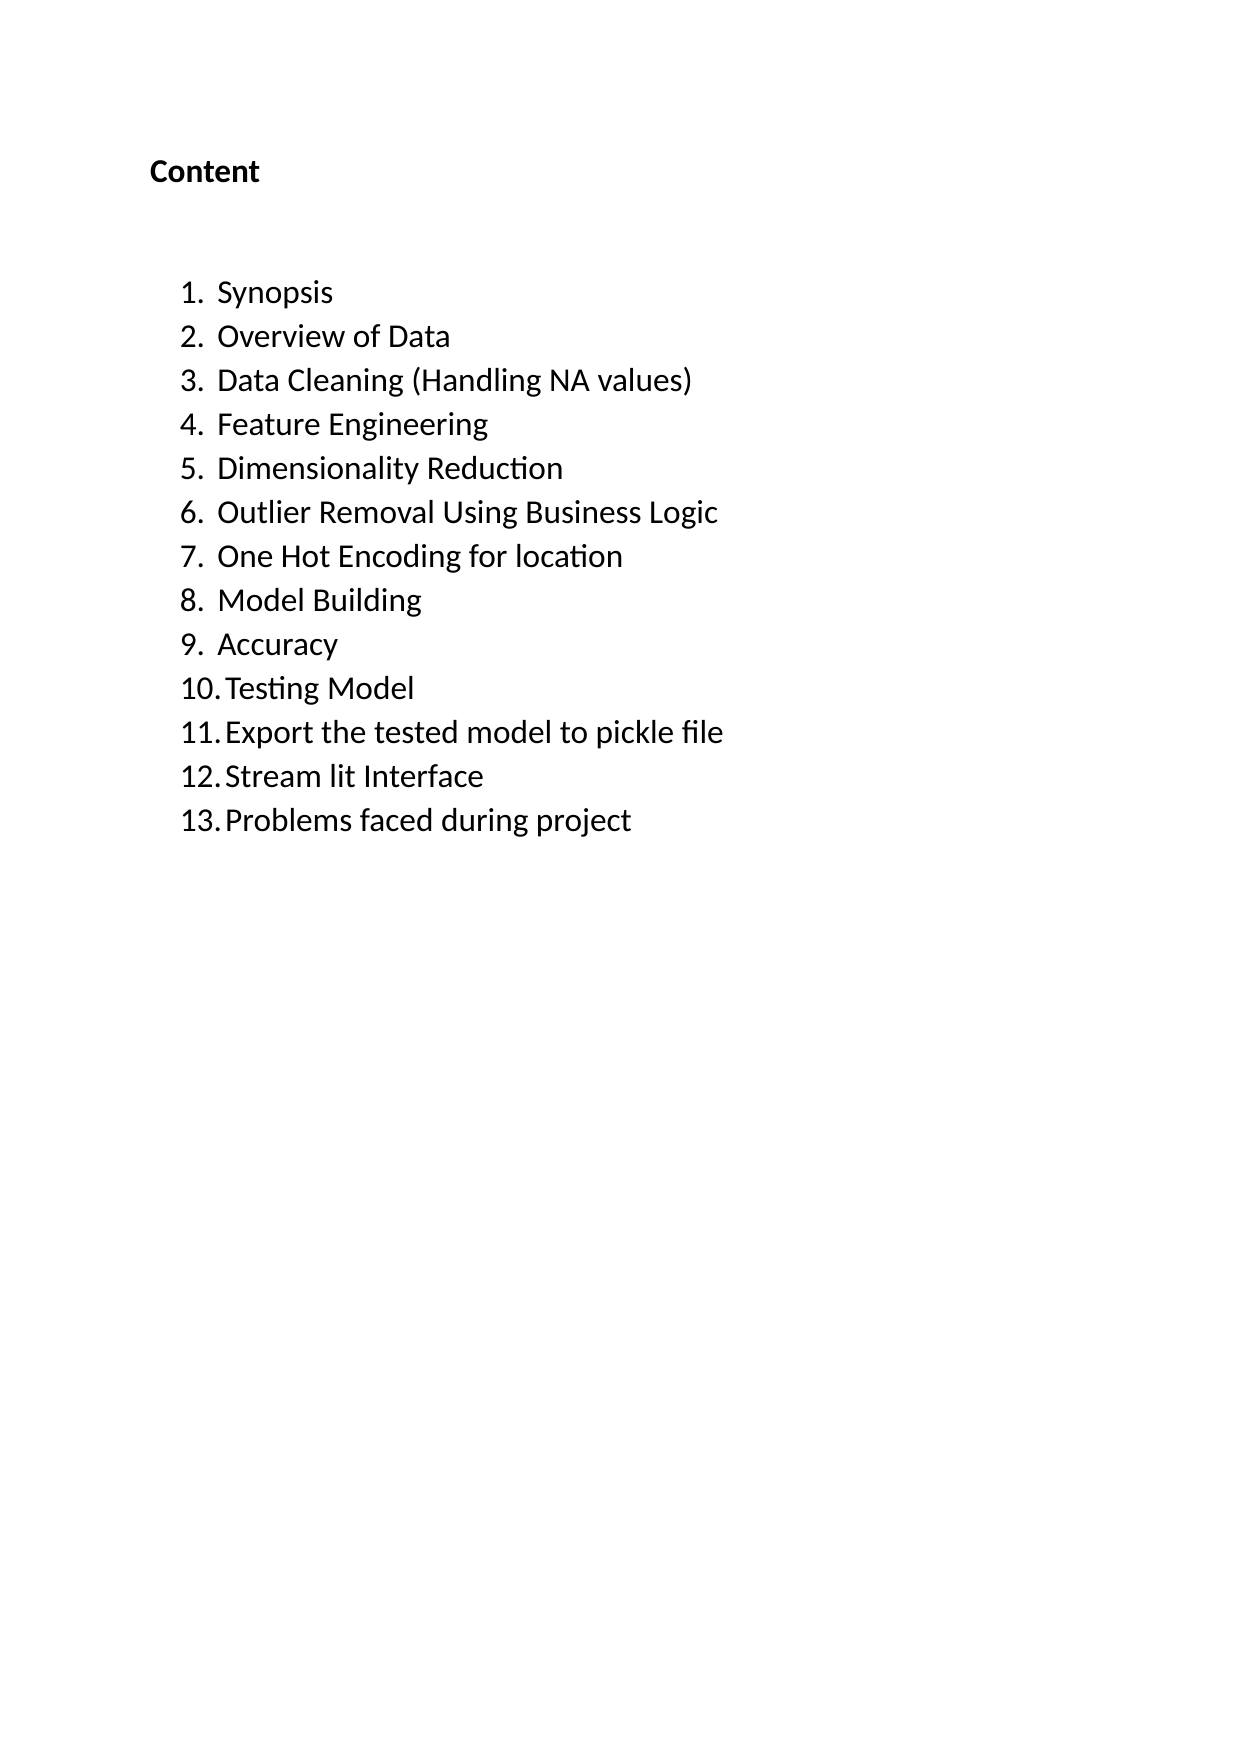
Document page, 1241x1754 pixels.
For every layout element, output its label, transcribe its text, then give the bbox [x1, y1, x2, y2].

list Stream lit Interface [179, 755, 1090, 796]
list Feature Engineering [179, 403, 1090, 444]
list One Hot Encoding for location [179, 535, 1090, 576]
list Dimensionality Reduction [179, 447, 1090, 488]
list Export the tested model to pickle file [179, 711, 1090, 752]
list Model Building [179, 579, 1090, 620]
list Synopsis [179, 271, 1090, 312]
list Accuracy [179, 623, 1090, 664]
text Content [150, 150, 1090, 191]
list Testing Model [179, 667, 1090, 708]
list Outlier Removal Using Business Logic [179, 491, 1090, 532]
list Problems faced during project [179, 799, 1090, 839]
list Data Cleaning (Handling NA values) [179, 359, 1090, 400]
list Overview of Data [179, 315, 1090, 356]
